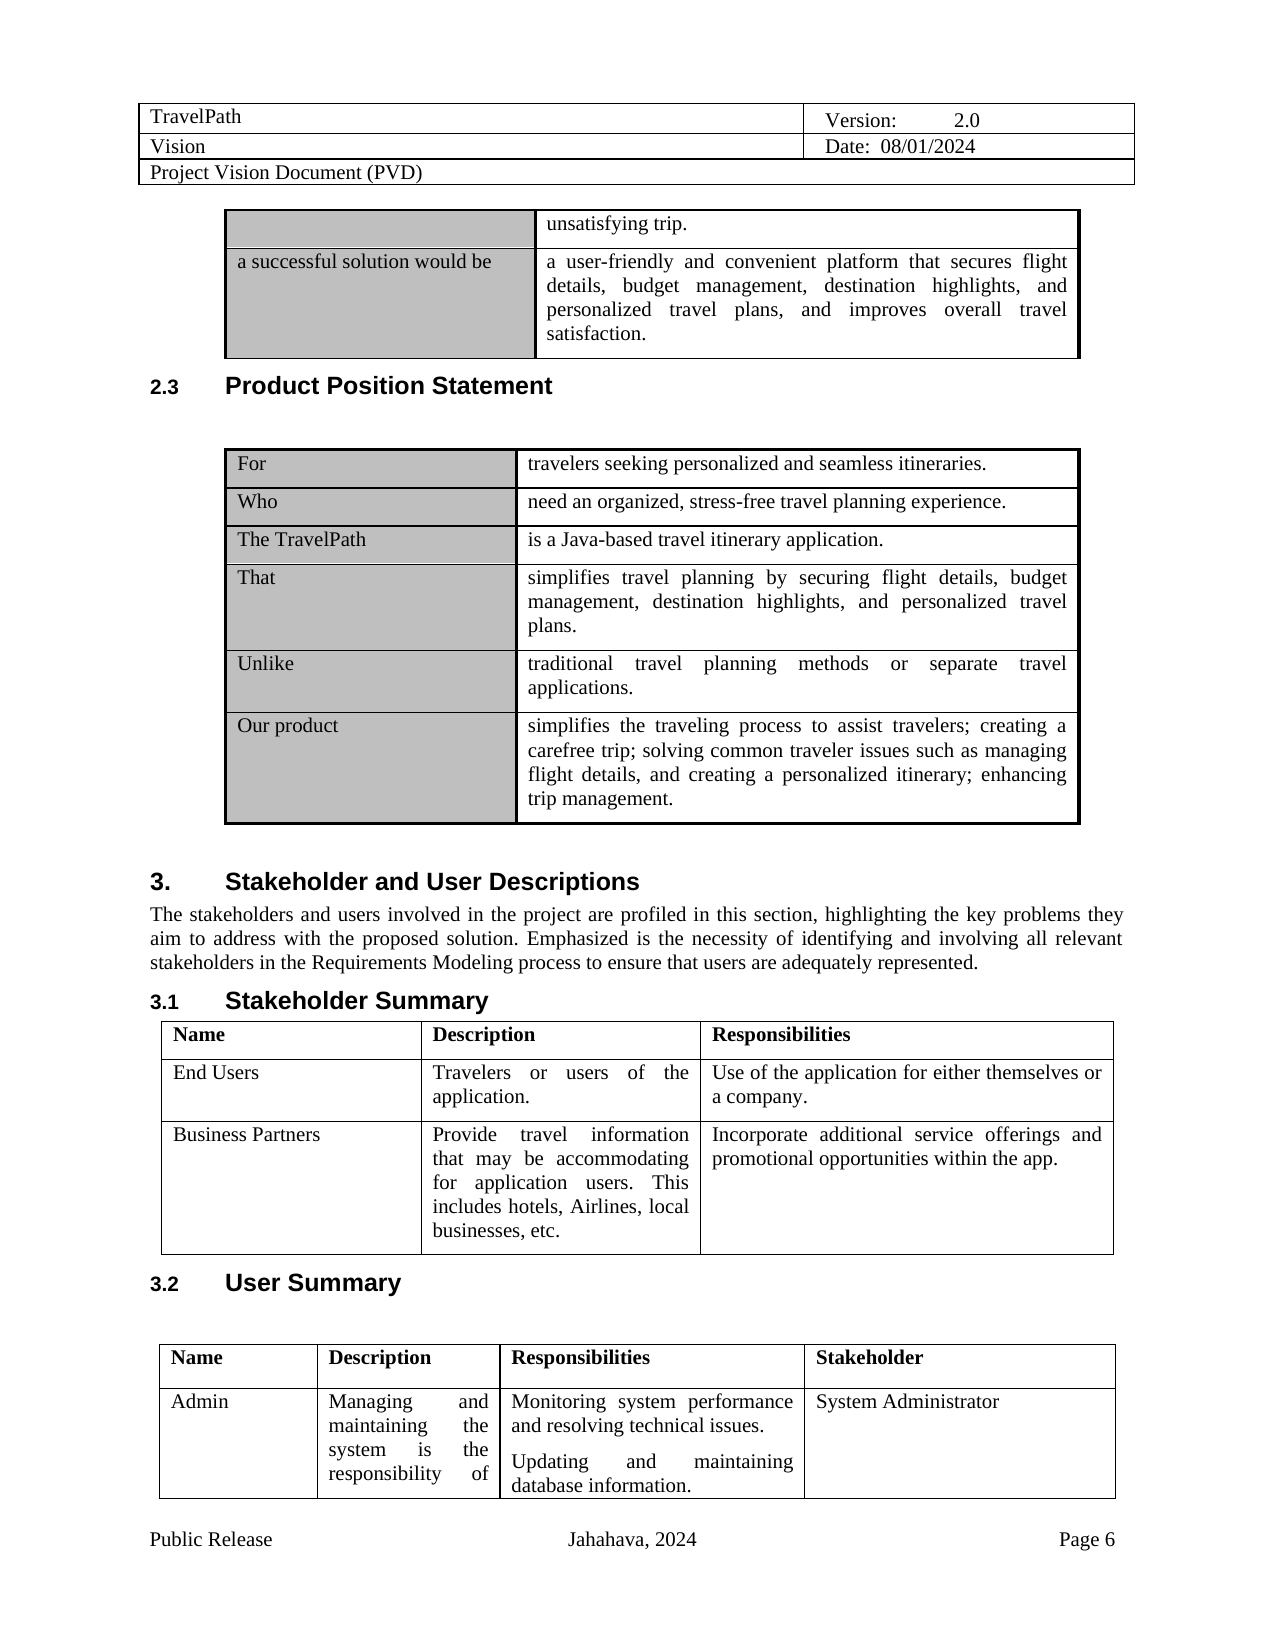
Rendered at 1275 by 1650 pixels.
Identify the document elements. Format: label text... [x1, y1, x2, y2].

table_header travelers seeking personalized and seamless itineraries. [518, 451, 1077, 487]
table_cell Use of the application for either themselves or a company. [701, 1060, 1113, 1121]
table_cell Our product [227, 713, 515, 822]
table_cell End Users [162, 1060, 421, 1121]
table_cell Travelers or users of the application. [422, 1060, 700, 1121]
table_cell is a Java-based travel itinerary application. [518, 527, 1077, 563]
subtitle User Summary [150, 1268, 1125, 1297]
table_cell The TravelPath [227, 527, 515, 563]
table_cell a user-friendly and convenient platform that secures flight details, budget management, destination highlights, and personalized travel plans, and improves overall travel satisfaction. [537, 249, 1077, 358]
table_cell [227, 211, 534, 247]
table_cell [501, 1389, 804, 1497]
table_cell need an organized, stress-free travel planning experience. [518, 489, 1077, 525]
table_header Name [162, 1022, 421, 1059]
table_header Description [318, 1345, 499, 1388]
table_cell Unlike [227, 651, 515, 712]
table_header Stakeholder [805, 1345, 1115, 1388]
table_cell simplifies travel planning by securing flight details, budget management, destination highlights, and personalized travel plans. [518, 565, 1077, 650]
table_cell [537, 211, 1077, 247]
subtitle Stakeholder and User Descriptions [150, 867, 1125, 895]
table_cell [805, 1389, 1115, 1497]
table_cell Business Partners [162, 1122, 421, 1254]
table_cell Who [227, 489, 515, 525]
table_cell Incorporate additional service offerings and promotional opportunities within the app. [701, 1122, 1113, 1254]
table_cell traditional travel planning methods or separate travel applications. [518, 651, 1077, 712]
subtitle Stakeholder Summary [150, 986, 1125, 1015]
table_cell simplifies the traveling process to assist travelers; creating a carefree trip; solving common traveler issues such as managing flight details, and creating a personalized itinerary; enhancing trip management. [518, 713, 1077, 822]
table_header Responsibilities [701, 1022, 1113, 1059]
table_cell a successful solution would be [227, 249, 534, 358]
text The stakeholders and users involved in the project are profiled in this section, highlighting the key problems they aim to address with the proposed solution. Emphasized is the necessity of identifying and involving all relevant stakeholders in the Requirements Modeling process to ensure that users are adequately represented. [150, 902, 1125, 974]
table_cell That [227, 565, 515, 650]
table_header Description [422, 1022, 700, 1059]
table_header Responsibilities [501, 1345, 804, 1388]
subtitle Product Position Statement [150, 371, 1125, 400]
table_header For [227, 451, 515, 487]
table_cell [318, 1389, 499, 1497]
table_cell Admin [160, 1389, 317, 1497]
table_header Name [160, 1345, 317, 1388]
table_cell Provide travel information that may be accommodating for application users. This includes hotels, Airlines, local businesses, etc. [422, 1122, 700, 1254]
